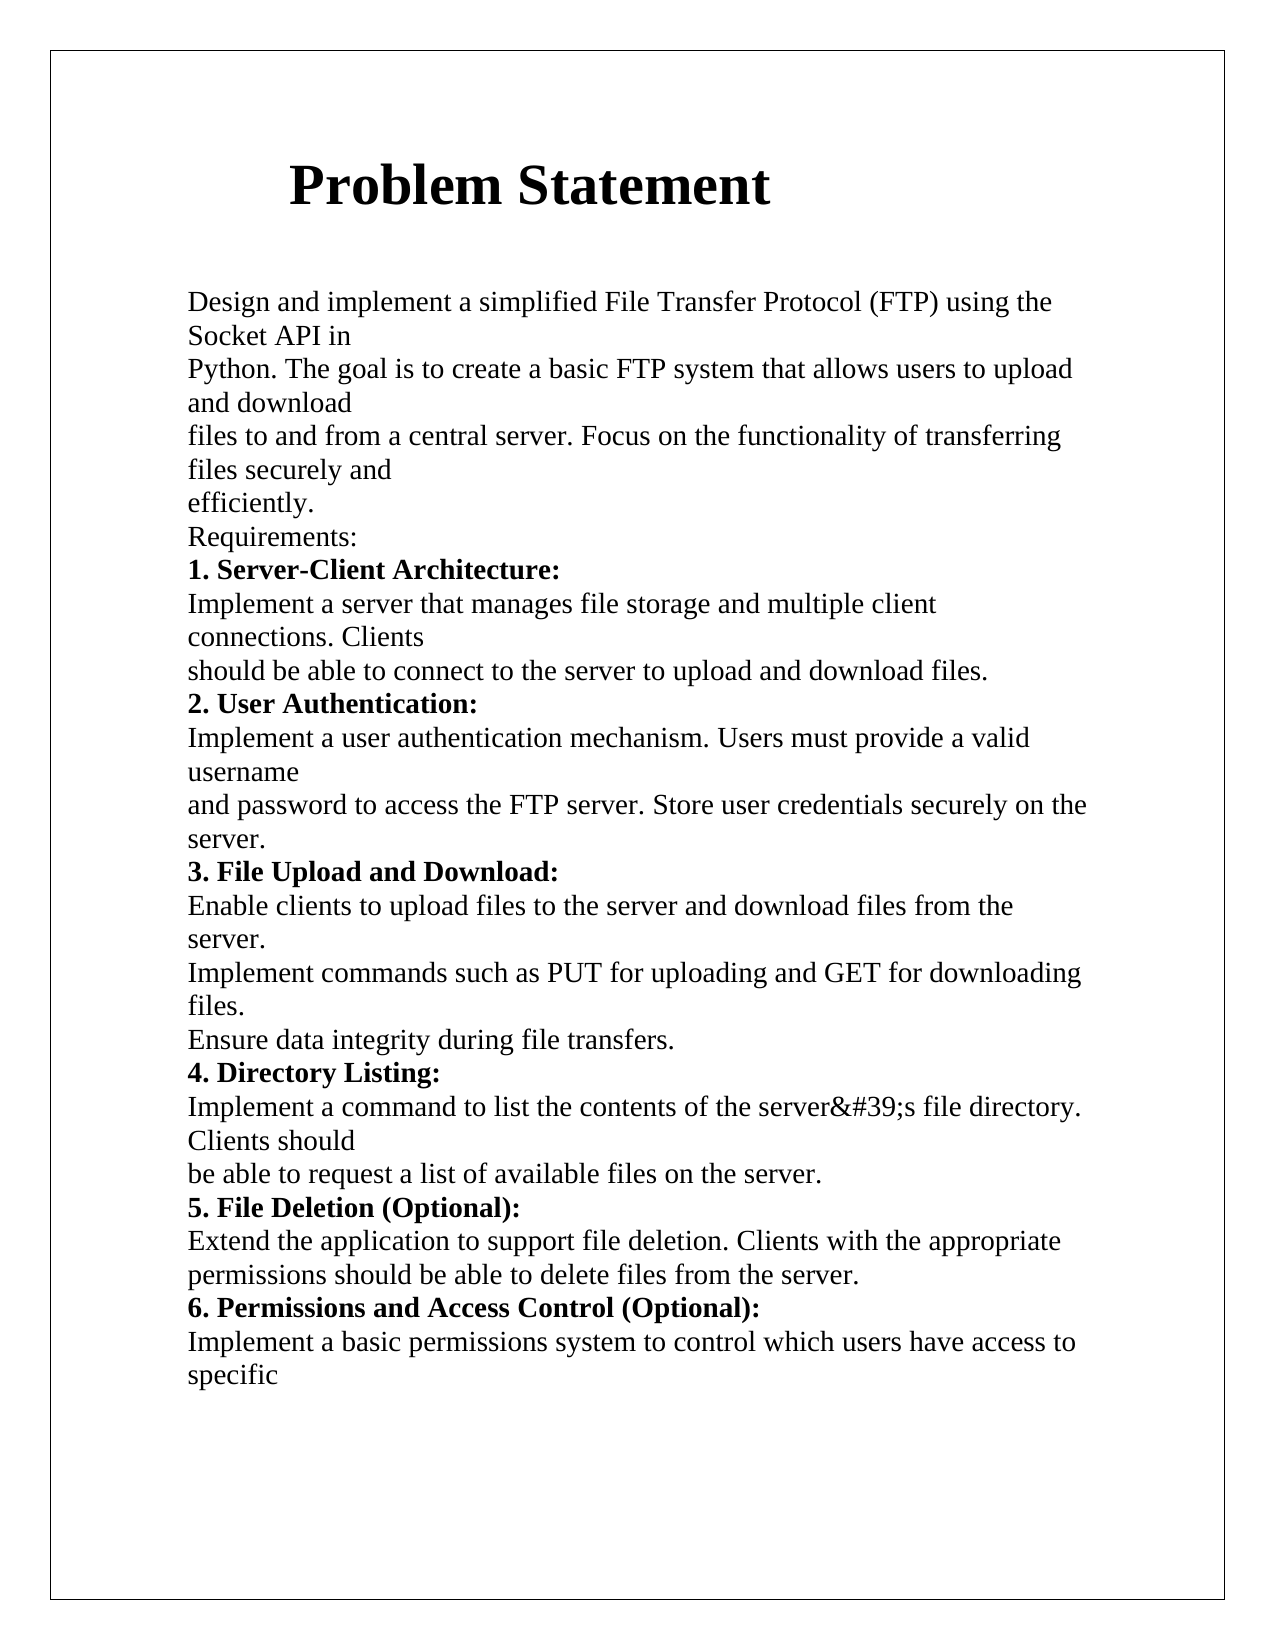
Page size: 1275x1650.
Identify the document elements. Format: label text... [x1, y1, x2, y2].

text efficiently. [187, 485, 1087, 519]
text 6. Permissions and Access Control (Optional): [187, 1290, 1087, 1324]
text be able to request a list of available files on the server. [187, 1156, 1087, 1190]
text Problem Statement [187, 150, 1087, 217]
text files to and from a central server. Focus on the functionality of transferring files securely and [187, 418, 1087, 485]
text 4. Directory Listing: [187, 1056, 1087, 1089]
text 3. File Upload and Download: [187, 854, 1087, 888]
text and password to access the FTP server. Store user credentials securely on the server. [187, 787, 1087, 854]
text 1. Server-Client Architecture: [187, 552, 1087, 586]
text Design and implement a simplified File Transfer Protocol (FTP) using the Socket API in [187, 284, 1087, 351]
text Ensure data integrity during file transfers. [187, 1022, 1087, 1056]
text Python. The goal is to create a basic FTP system that allows users to upload and download [187, 351, 1087, 418]
text Implement a basic permissions system to control which users have access to specific [187, 1324, 1087, 1391]
text Enable clients to upload files to the server and download files from the server. [187, 888, 1087, 955]
text Extend the application to support file deletion. Clients with the appropriate [187, 1223, 1087, 1257]
text Implement commands such as PUT for uploading and GET for downloading files. [187, 955, 1087, 1022]
text Requirements: [187, 519, 1087, 552]
text Implement a user authentication mechanism. Users must provide a valid username [187, 720, 1087, 787]
text should be able to connect to the server to upload and download files. [187, 653, 1087, 687]
text permissions should be able to delete files from the server. [187, 1257, 1087, 1290]
text 5. File Deletion (Optional): [187, 1190, 1087, 1223]
text Implement a server that manages file storage and multiple client connections. Clients [187, 586, 1087, 653]
text 2. User Authentication: [187, 687, 1087, 720]
text Implement a command to list the contents of the server&#39;s file directory. Clients should [187, 1089, 1087, 1156]
